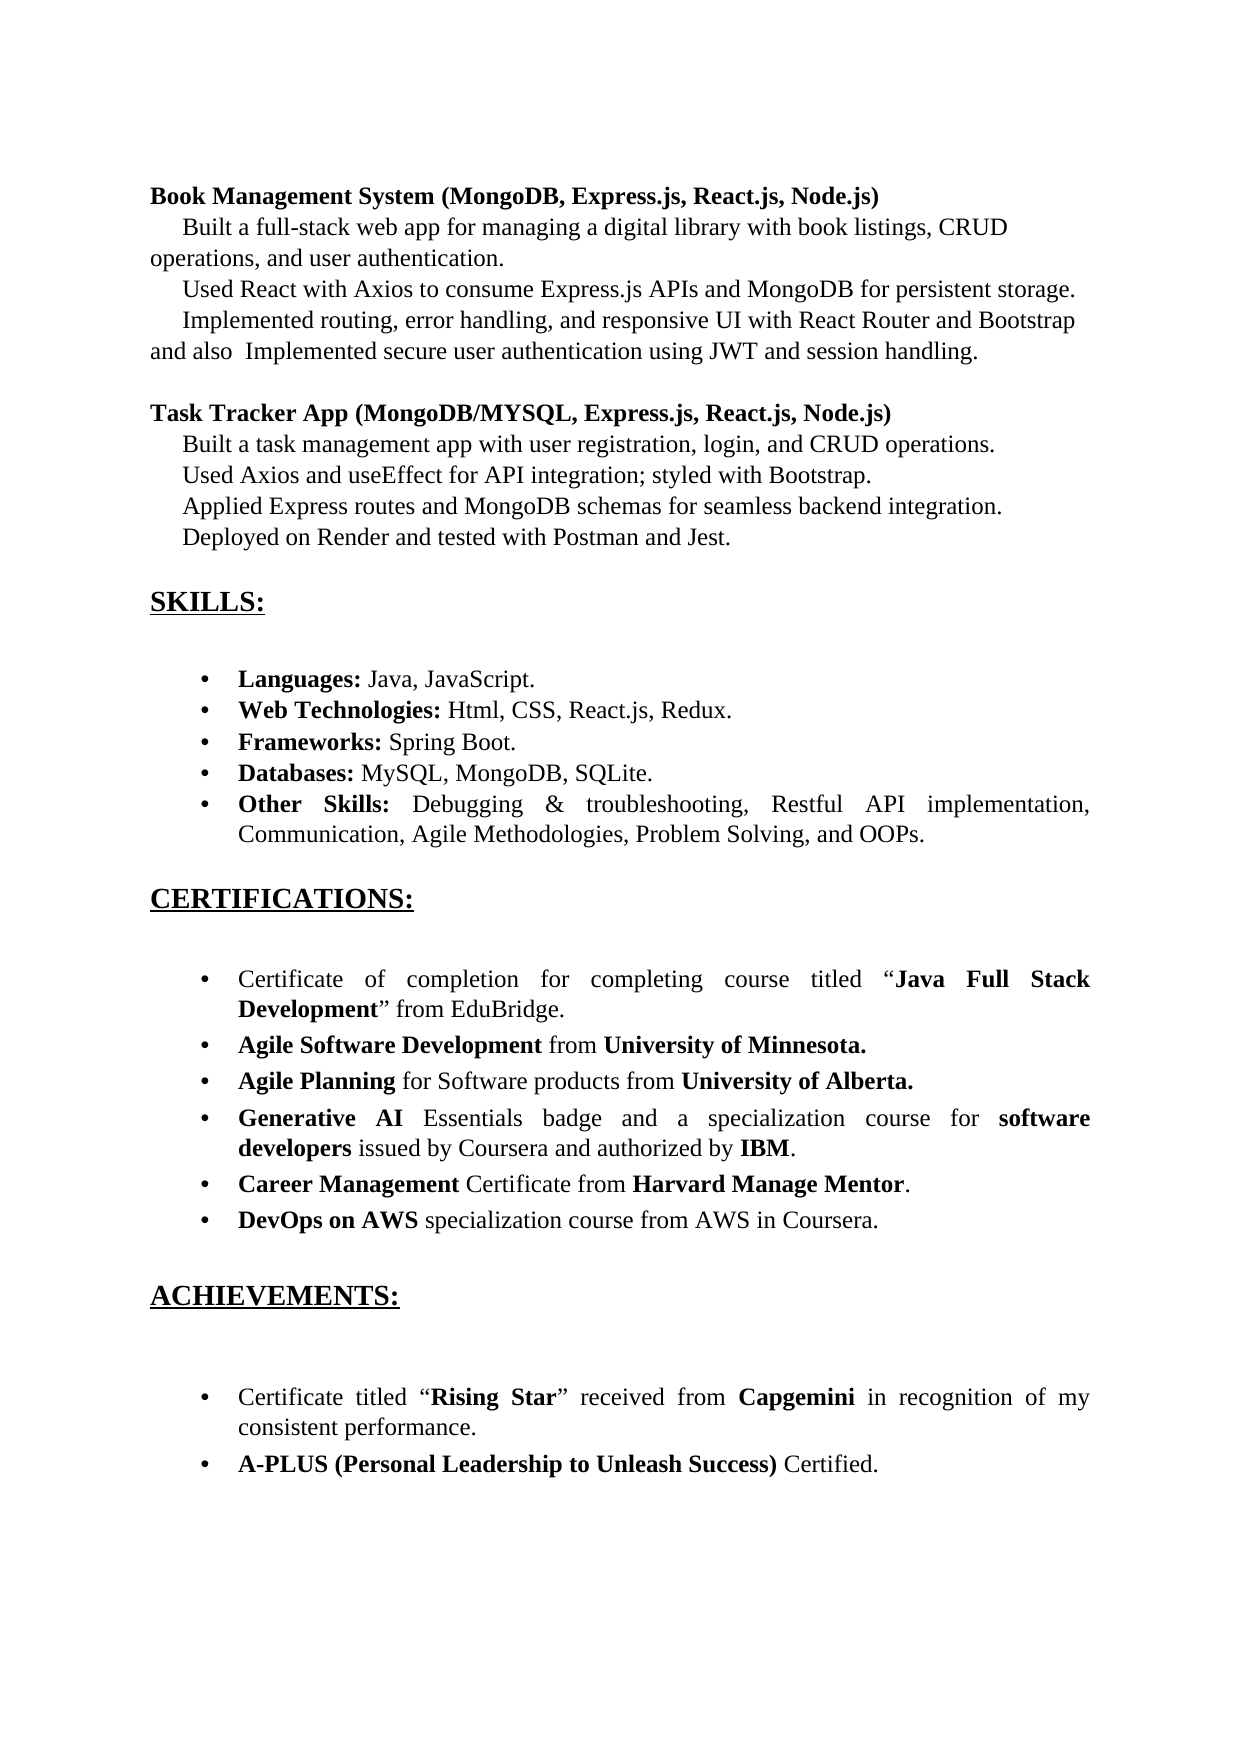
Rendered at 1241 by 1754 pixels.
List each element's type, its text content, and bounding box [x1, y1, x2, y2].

text  Used React with Axios to consume Express.js APIs and MongoDB for persistent storage. [150, 274, 1090, 303]
list Agile Software Development from University of Minnesota. [200, 1030, 1090, 1059]
text  Built a task management app with user registration, login, and CRUD operations. [150, 429, 1090, 458]
list Career Management Certificate from Harvard Manage Mentor. [200, 1169, 1090, 1198]
list Agile Planning for Software products from University of Alberta. [200, 1066, 1090, 1095]
list Frameworks: Spring Boot. [200, 726, 1090, 755]
text  Applied Express routes and MongoDB schemas for seamless backend integration. [150, 491, 1090, 520]
text  Implemented routing, error handling, and responsive UI with React Router and Bootstrap and also Implemented secure user authentication using JWT and session handling. [150, 305, 1090, 365]
text  Built a full-stack web app for managing a digital library with book listings, CRUD operations, and user authentication. [150, 212, 1090, 272]
list Other Skills: Debugging & troubleshooting, Restful API implementation, Communication, Agile Methodologies, Problem Solving, and OOPs. [200, 789, 1090, 848]
text Task Tracker App (MongoDB/MYSQL, Express.js, React.js, Node.js) [150, 398, 1090, 427]
list A-PLUS (Personal Leadership to Unleash Success) Certified. [200, 1448, 1090, 1477]
text ACHIEVEMENTS: [150, 1278, 1090, 1311]
text  Deployed on Render and tested with Postman and Jest. [150, 522, 1090, 551]
list DevOps on AWS specialization course from AWS in Coursera. [200, 1205, 1090, 1234]
text SKILLS: [150, 584, 1090, 618]
list Languages: Java, JavaScript. [200, 664, 1090, 693]
list Web Technologies: Html, CSS, React.js, Redux. [200, 695, 1090, 724]
list Certificate titled “Rising Star” received from Capgemini in recognition of my consistent performance. [200, 1382, 1090, 1441]
text Book Management System (MongoDB, Express.js, React.js, Node.js) [150, 181, 1090, 210]
list Generative AI Essentials badge and a specialization course for software developers issued by Coursera and authorized by IBM. [200, 1103, 1090, 1161]
text CERTIFICATIONS: [150, 881, 1090, 915]
list Databases: MySQL, MongoDB, SQLite. [200, 758, 1090, 787]
text  Used Axios and useEffect for API integration; styled with Bootstrap. [150, 460, 1090, 489]
list Certificate of completion for completing course titled “Java Full Stack Development” from EduBridge. [200, 964, 1090, 1022]
